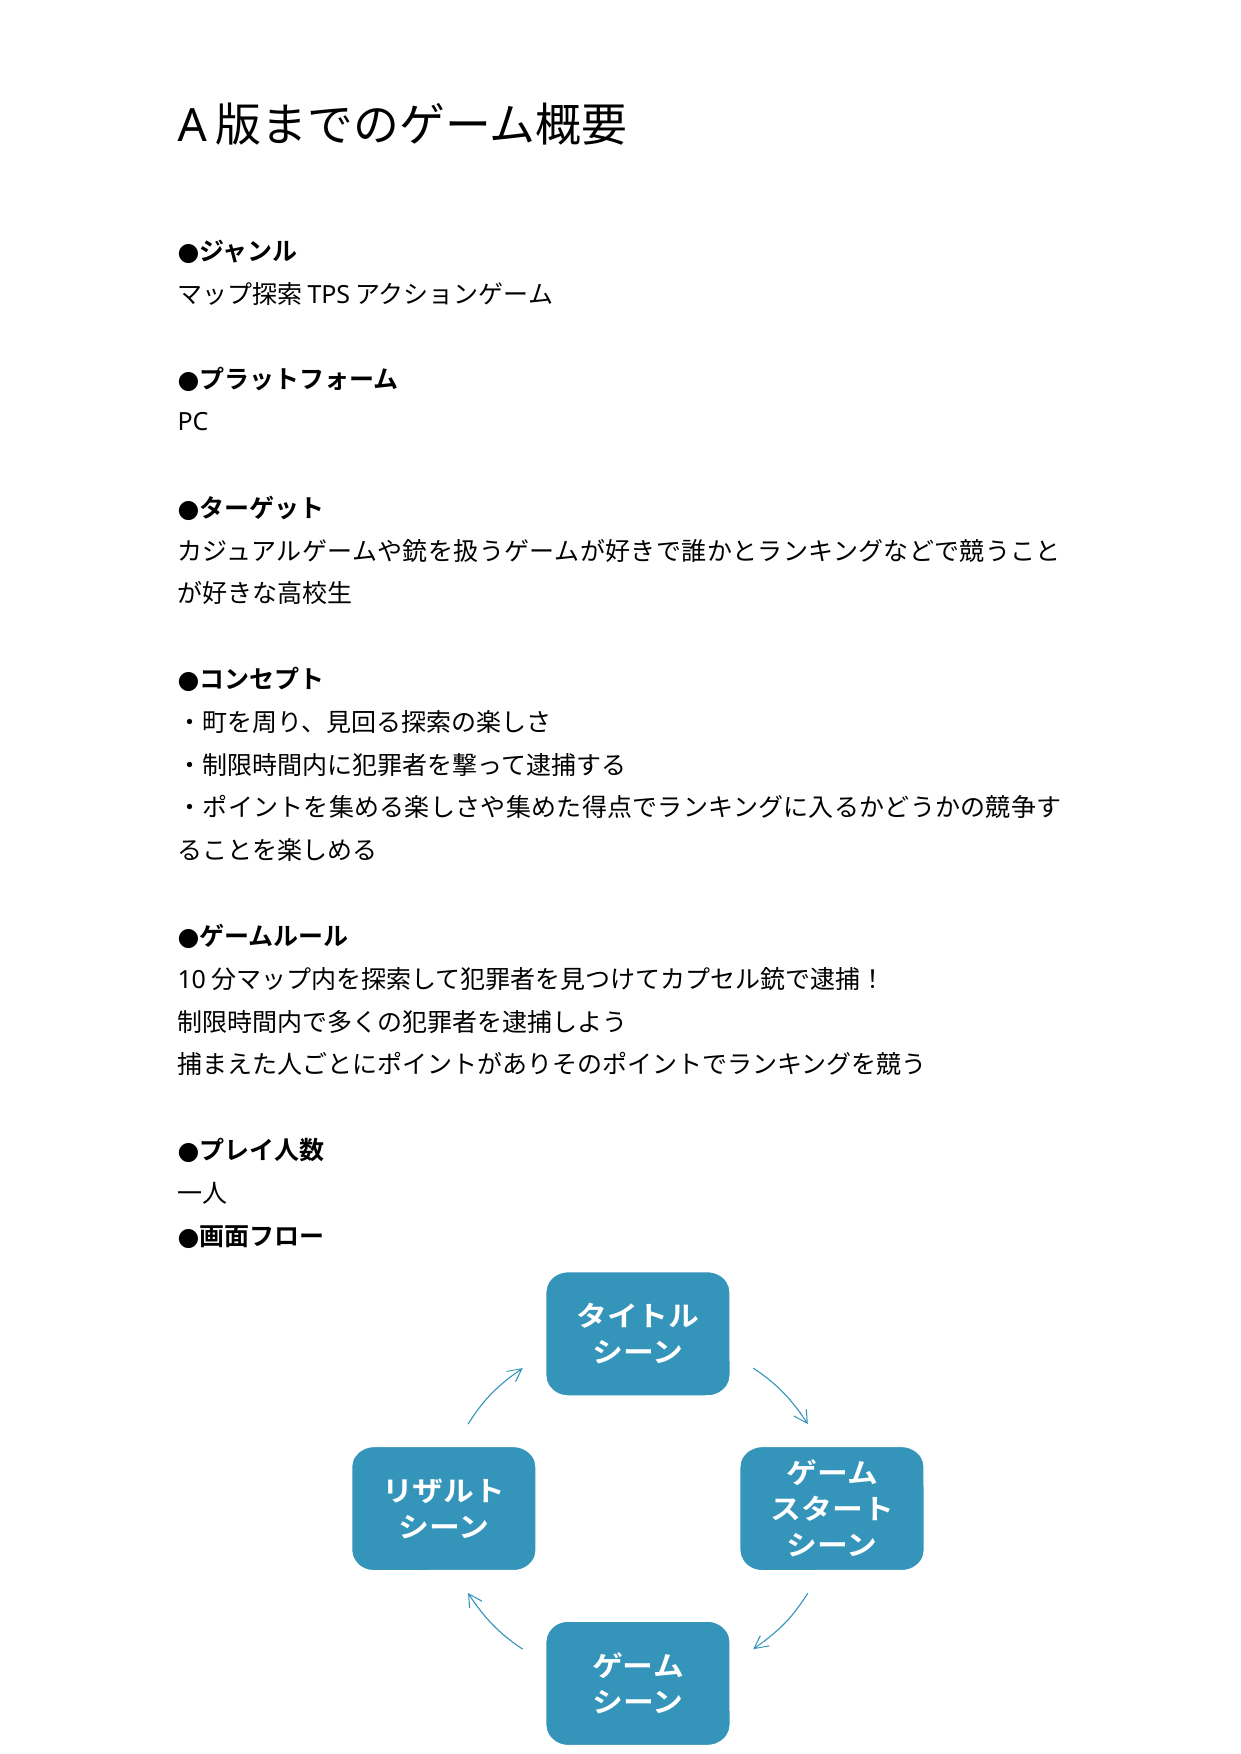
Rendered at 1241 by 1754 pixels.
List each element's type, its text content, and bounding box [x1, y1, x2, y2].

text ●ターゲット [177, 485, 1063, 528]
text ●ゲームルール [177, 913, 1063, 956]
text ・町を周り、見回る探索の楽しさ [177, 699, 1063, 742]
text ・制限時間内に犯罪者を撃って逮捕する [177, 742, 1063, 785]
text カジュアルゲームや銃を扱うゲームが好きで誰かとランキングなどで競うことが好きな高校生 [177, 528, 1063, 613]
text ●プレイ人数 [177, 1127, 1063, 1170]
text ●画面フロー [177, 1213, 1063, 1256]
text 制限時間内で多くの犯罪者を逮捕しよう [177, 999, 1063, 1042]
text ・ポイントを集める楽しさや集めた得点でランキングに入るかどうかの競争することを楽しめる [177, 785, 1063, 870]
text 一人 [177, 1170, 1063, 1213]
text 10分マップ内を探索して犯罪者を見つけてカプセル銃で逮捕！ [177, 956, 1063, 999]
text ●コンセプト [177, 656, 1063, 699]
text PC [177, 399, 1063, 442]
text ●プラットフォーム [177, 357, 1063, 399]
text マップ探索TPSアクションゲーム [177, 271, 1063, 314]
text ●ジャンル [177, 228, 1063, 271]
text 捕まえた人ごとにポイントがありそのポイントでランキングを競う [177, 1042, 1063, 1084]
